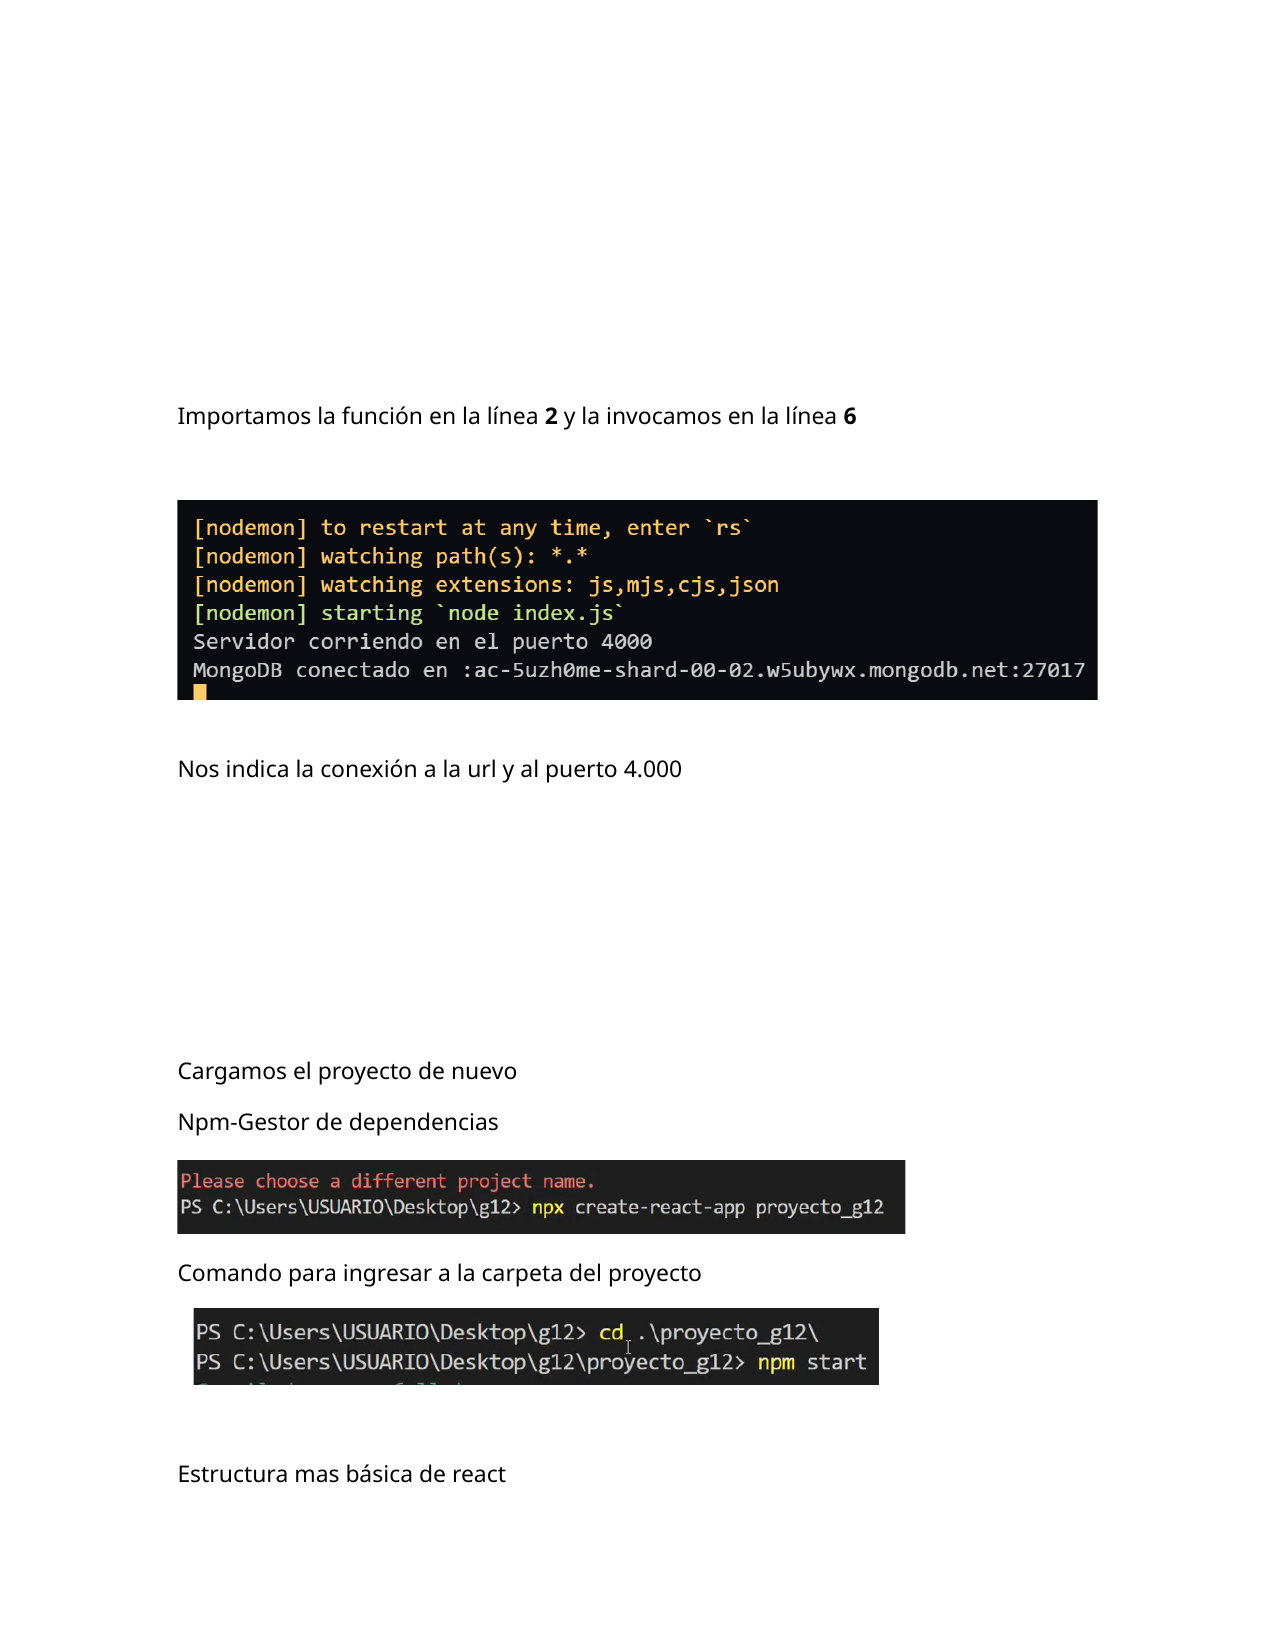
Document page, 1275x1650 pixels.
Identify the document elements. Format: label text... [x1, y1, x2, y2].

text Importamos la función en la línea 2 y la invocamos en la línea 6 [177, 400, 1098, 431]
text Npm-Gestor de dependencias [177, 1106, 1098, 1137]
text Estructura mas básica de react [177, 1458, 1098, 1490]
picture [193, 1308, 879, 1385]
picture [177, 500, 1098, 700]
text Cargamos el proyecto de nuevo [177, 1055, 1098, 1086]
text Comando para ingresar a la carpeta del proyecto [177, 1257, 1098, 1288]
text Nos indica la conexión a la url y al puerto 4.000 [177, 753, 1098, 784]
picture [177, 1160, 906, 1234]
